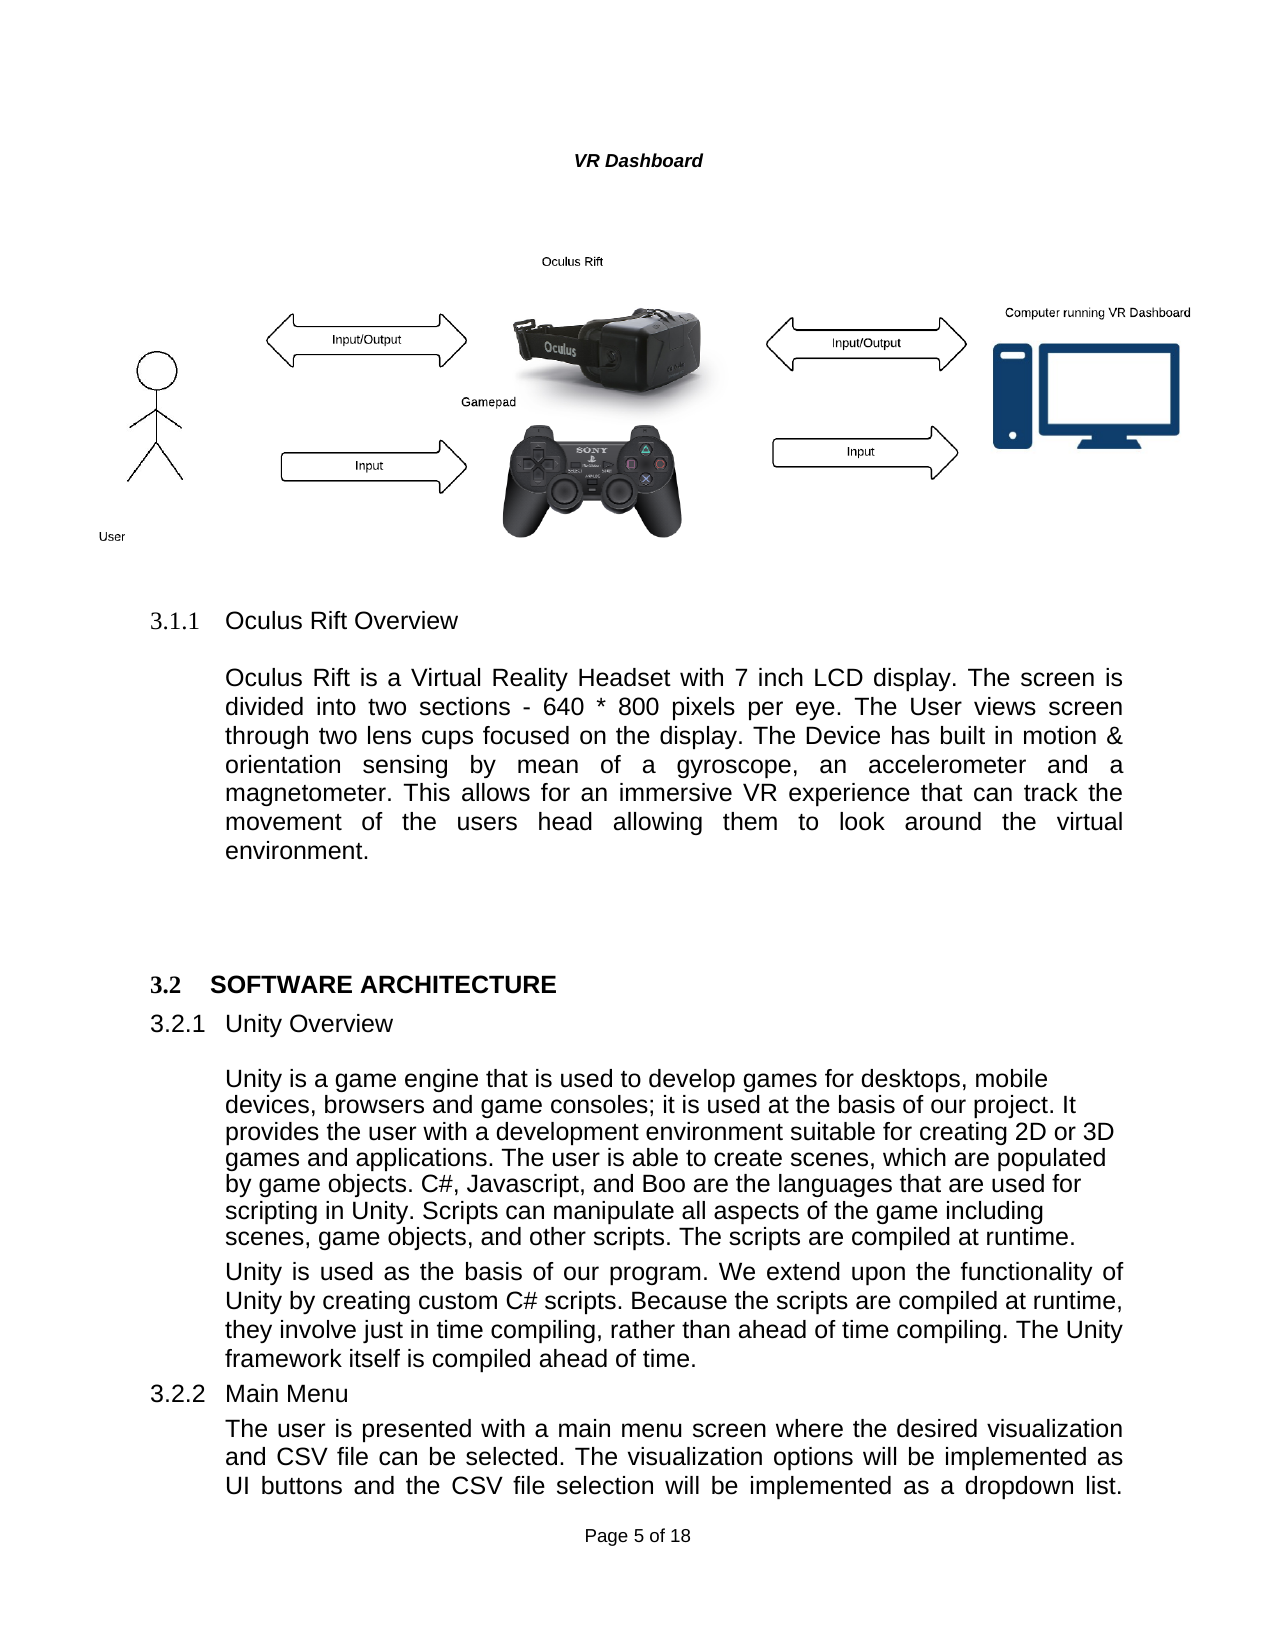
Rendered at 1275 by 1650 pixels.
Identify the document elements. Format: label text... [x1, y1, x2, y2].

subtitle SOFTWARE ARCHITECTURE [150, 969, 1125, 998]
text Unity is a game engine that is used to develop games for desktops, mobile devices, browsers and game consoles; it is used at the basis of our project. It provides the user with a development environment suitable for creating 2D or 3D games and applications. The user is able to create scenes, which are populated by game objects. C#, Javascript, and Boo are the languages that are used for scripting in Unity. Scripts can manipulate all aspects of the game including scenes, game objects, and other scripts. The scripts are compiled at runtime. [225, 1066, 1125, 1251]
text Unity is used as the basis of our program. We extend upon the functionality of Unity by creating custom C# scripts. Because the scripts are compiled at runtime, they involve just in time compiling, rather than ahead of time compiling. The Unity framework itself is compiled ahead of time. [225, 1257, 1125, 1372]
picture [0, 214, 1244, 587]
list Oculus Rift Overview [150, 587, 1125, 634]
list Unity Overview [150, 1011, 1125, 1037]
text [225, 1414, 1125, 1500]
list Main Menu [150, 1379, 1125, 1407]
text Oculus Rift is a Virtual Reality Headset with 7 inch LCD display. The screen is divided into two sections - 640 * 800 pixels per eye. The User views screen through two lens cups focused on the display. The Device has built in motion & orientation sensing by mean of a gyroscope, an accelerometer and a magnetometer. This allows for an immersive VR experience that can track the movement of the users head allowing them to look around the virtual environment. [225, 663, 1125, 864]
